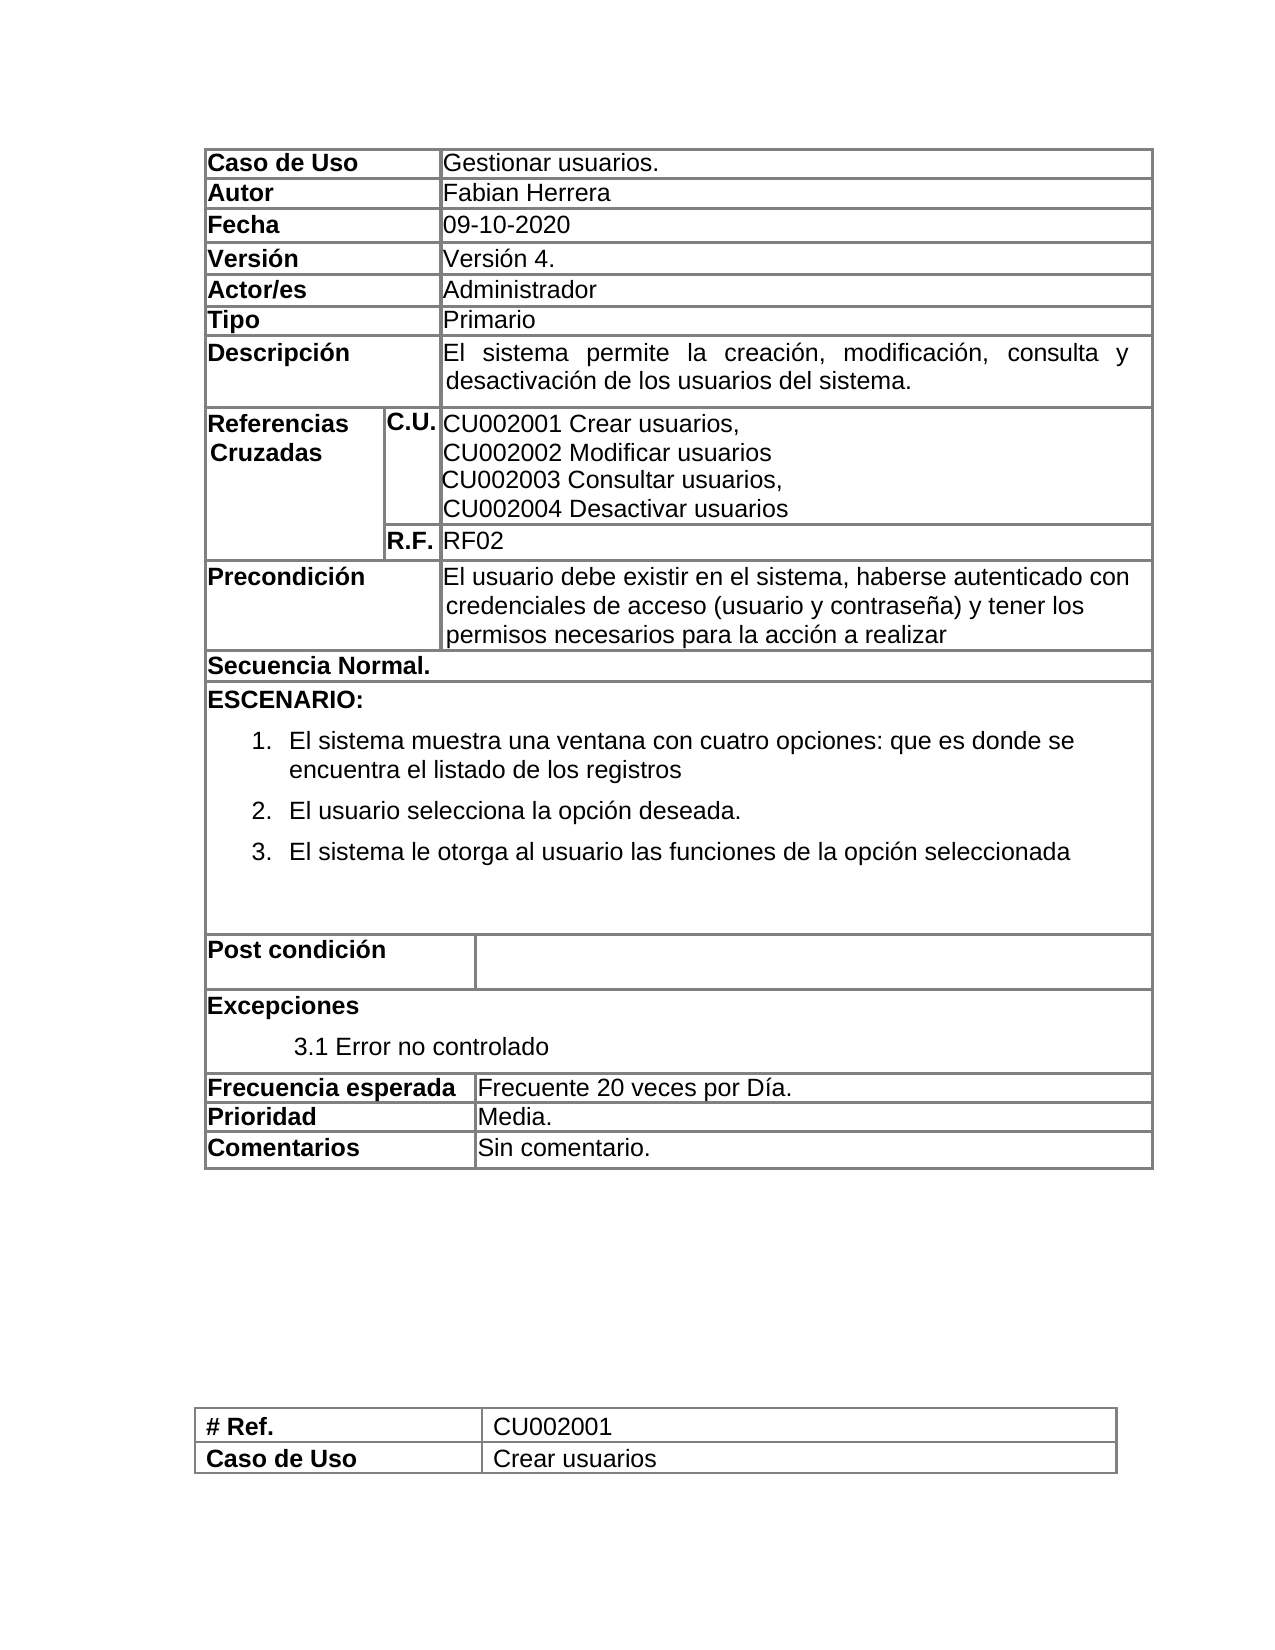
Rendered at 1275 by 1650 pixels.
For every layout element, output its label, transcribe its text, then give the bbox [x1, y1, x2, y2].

table_cell Referencias Cruzadas [207, 409, 383, 559]
table_cell Secuencia Normal. [207, 652, 1151, 680]
table_cell Autor [207, 180, 439, 207]
table_cell Precondición [207, 562, 439, 648]
table_cell Post condición [207, 936, 474, 988]
table_header # Ref. [196, 1409, 481, 1441]
table_cell Sin comentario. [477, 1133, 1151, 1167]
table_cell Frecuencia esperada [207, 1075, 474, 1101]
table_cell Gestionar usuarios. [443, 151, 1151, 177]
table_cell Versión 4. [443, 244, 1151, 273]
table_cell Fecha [207, 210, 439, 241]
table_cell El usuario debe existir en el sistema, haberse autenticado con credenciales de acceso (usuario y contraseña) y tener los permisos necesarios para la acción a realizar [443, 562, 1151, 648]
table_cell Administrador [443, 276, 1151, 304]
table_cell 09-10-2020 [443, 210, 1151, 241]
table_cell C.U. [386, 409, 439, 523]
table_cell Caso de Uso [196, 1443, 481, 1472]
table_header CU002001 [483, 1409, 1115, 1441]
table_cell ESCENARIO: El sistema muestra una ventana con cuatro opciones: que es donde se encuentra el listado de los registros El usuario selecciona la opción deseada. El sistema le otorga al usuario las funciones de la opción seleccionada [207, 683, 1151, 932]
table_cell Descripción [207, 337, 439, 406]
table_cell Fabian Herrera [443, 180, 1151, 207]
table_cell R.F. [386, 526, 439, 559]
table_cell Comentarios [207, 1133, 474, 1167]
table_cell Caso de Uso [207, 151, 439, 177]
table_cell RF02 [443, 526, 1151, 559]
table_cell Primario [443, 308, 1151, 334]
table_cell Versión [207, 244, 439, 273]
table_cell Prioridad [207, 1104, 474, 1130]
table_cell Frecuente 20 veces por Día. [477, 1075, 1151, 1101]
table_cell Actor/es [207, 276, 439, 304]
table_cell Excepciones 3.1 Error no controlado [207, 991, 1151, 1072]
table_cell Crear usuarios [483, 1443, 1115, 1472]
table_cell Media. [477, 1104, 1151, 1130]
table_cell El sistema permite la creación, modificación, consulta y desactivación de los usuarios del sistema. [443, 337, 1151, 406]
table_cell CU002001 Crear usuarios, CU002002 Modificar usuarios CU002003 Consultar usuarios, CU002004 Desactivar usuarios [443, 409, 1151, 523]
table_cell [477, 936, 1151, 988]
table_cell Tipo [207, 308, 439, 334]
